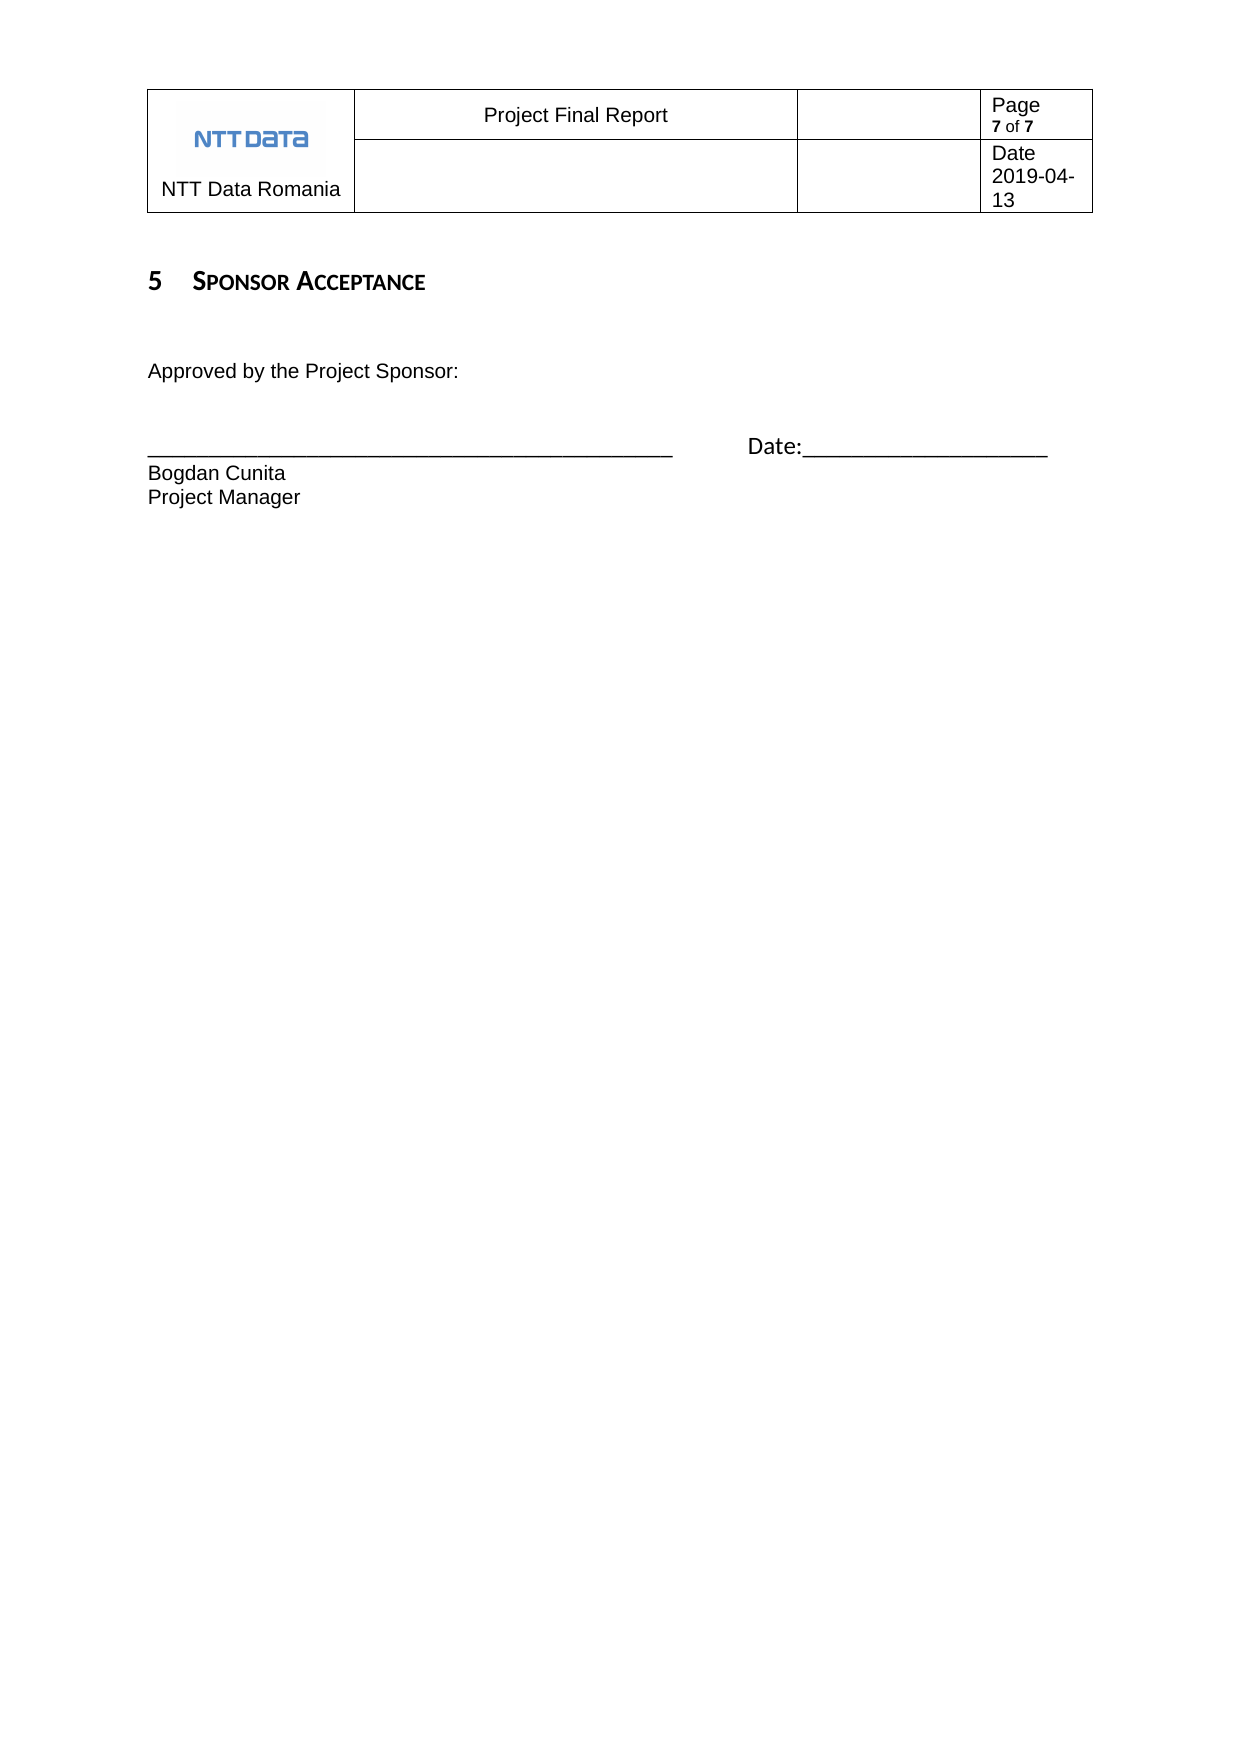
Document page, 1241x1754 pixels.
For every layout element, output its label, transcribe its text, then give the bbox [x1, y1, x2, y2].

subtitle Sponsor Acceptance [148, 262, 1093, 298]
text Bogdan Cunita [148, 461, 1093, 485]
text Approved by the Project Sponsor: [148, 358, 1093, 382]
text Date: [148, 430, 1093, 461]
picture [176, 101, 327, 177]
text Project Manager [148, 485, 1093, 509]
